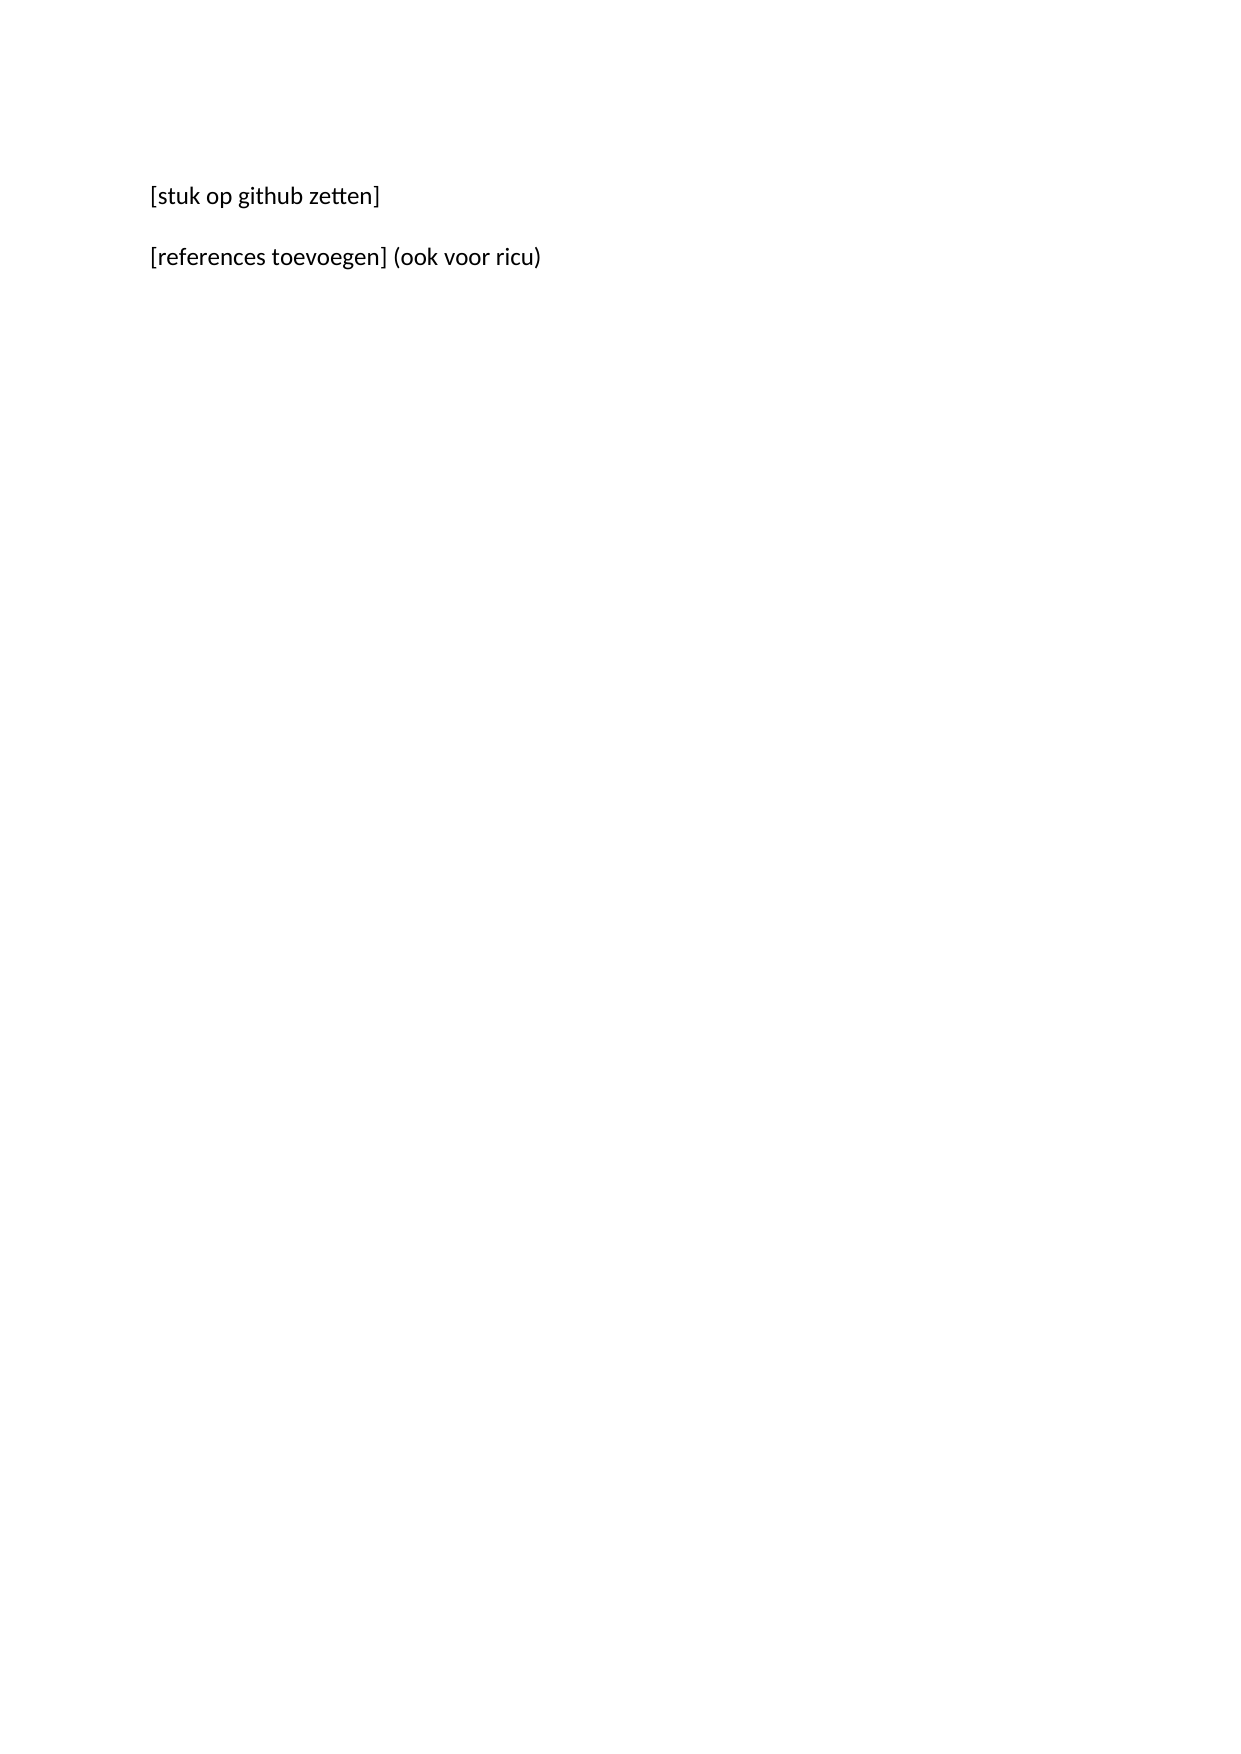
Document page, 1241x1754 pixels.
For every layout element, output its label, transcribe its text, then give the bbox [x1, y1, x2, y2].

text [references toevoegen] (ook voor ricu) [150, 242, 1090, 272]
text [stuk op github zetten] [150, 181, 1090, 211]
